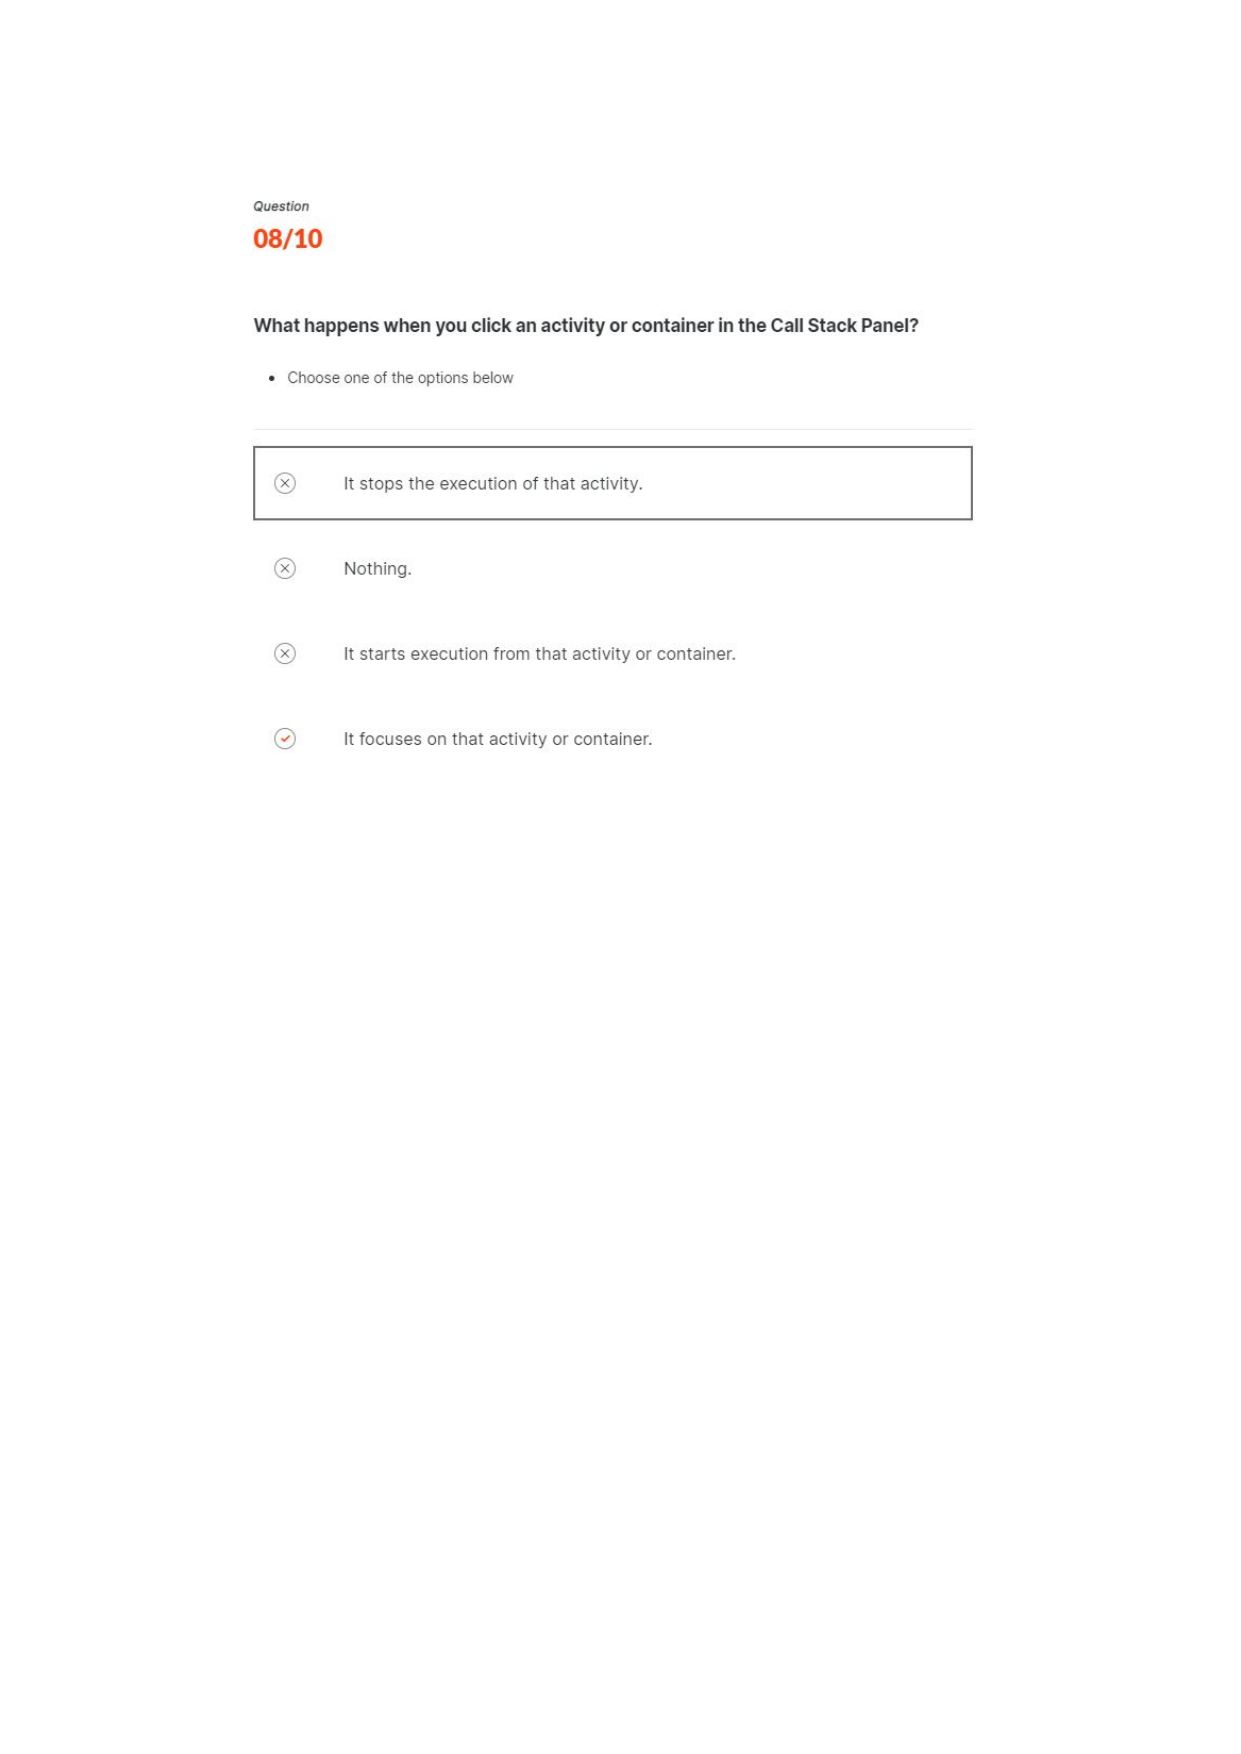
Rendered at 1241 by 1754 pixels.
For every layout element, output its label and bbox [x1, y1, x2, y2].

picture [150, 150, 1091, 811]
